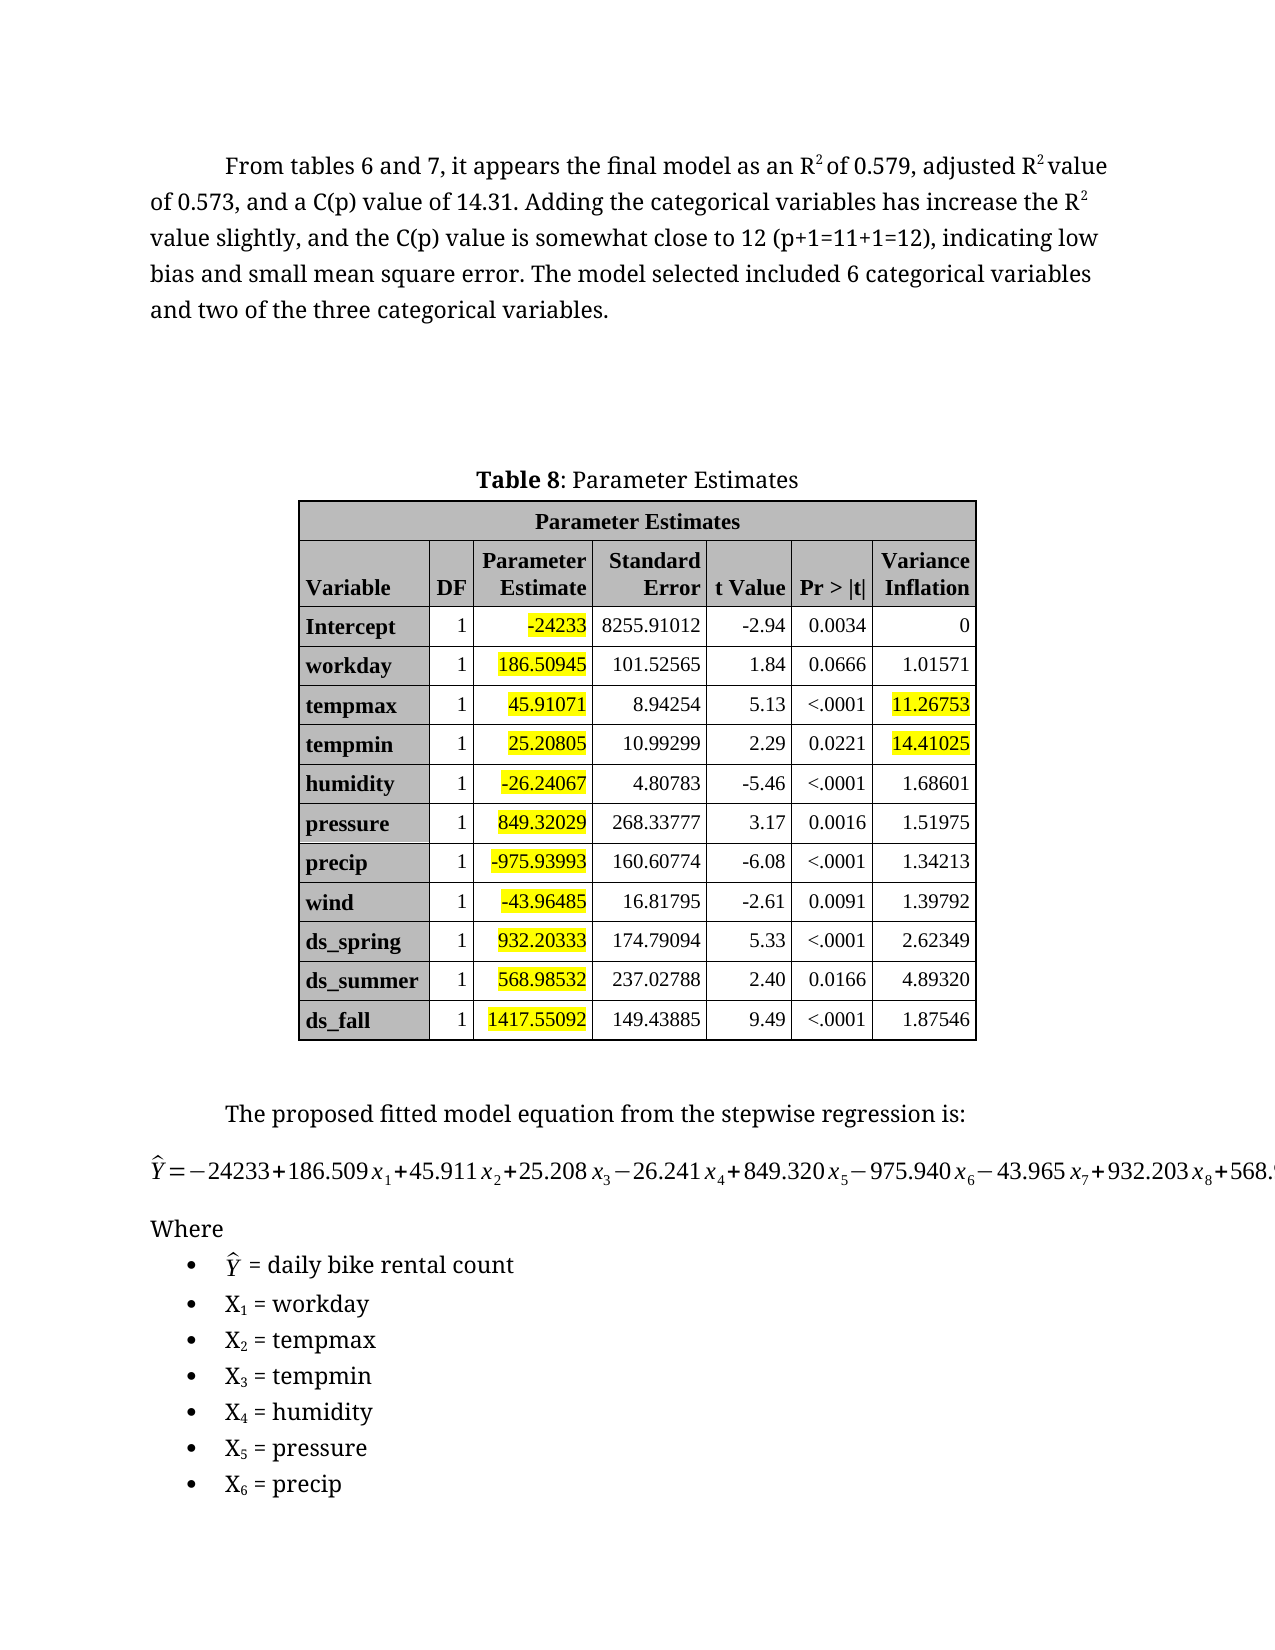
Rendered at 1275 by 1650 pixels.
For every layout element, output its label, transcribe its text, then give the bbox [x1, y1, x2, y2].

table_cell 1 [430, 1001, 473, 1039]
table_cell 14.41025 [873, 725, 975, 764]
table_cell 2.29 [707, 725, 791, 764]
table_cell Intercept [300, 607, 429, 646]
table_cell <.0001 [792, 1001, 872, 1039]
table_cell 0.0091 [792, 883, 872, 921]
table_cell 1 [430, 765, 473, 803]
table_cell -5.46 [707, 765, 791, 803]
table_cell 25.20805 [474, 725, 592, 764]
table_cell tempmin [300, 725, 429, 764]
table_cell 1 [430, 686, 473, 724]
table_cell 45.91071 [474, 686, 592, 724]
table_cell 1.34213 [873, 844, 975, 882]
table_cell precip [300, 844, 429, 882]
table_cell 8.94254 [593, 686, 706, 724]
table_cell 1 [430, 844, 473, 882]
table_cell 9.49 [707, 1001, 791, 1039]
table_cell -26.24067 [474, 765, 592, 803]
list X4 = humidity [187, 1396, 1125, 1427]
table_cell 10.99299 [593, 725, 706, 764]
table_header Parameter Estimates [300, 502, 975, 540]
table_cell DF [430, 541, 473, 606]
table_cell ds_summer [300, 962, 429, 1000]
table_cell wind [300, 883, 429, 921]
table_cell Pr > |t| [792, 541, 872, 606]
table_cell 0.0666 [792, 647, 872, 685]
list X2 = tempmax [187, 1324, 1125, 1355]
table_cell 16.81795 [593, 883, 706, 921]
table_cell 2.62349 [873, 922, 975, 961]
table_cell -2.94 [707, 607, 791, 646]
table_cell 160.60774 [593, 844, 706, 882]
text Where [150, 1213, 1125, 1245]
table_cell 1.84 [707, 647, 791, 685]
table_cell <.0001 [792, 686, 872, 724]
table_cell workday [300, 647, 429, 685]
table_cell 4.89320 [873, 962, 975, 1000]
table_cell humidity [300, 765, 429, 803]
table_cell -6.08 [707, 844, 791, 882]
table_cell -2.61 [707, 883, 791, 921]
list X3 = tempmin [187, 1360, 1125, 1391]
table_cell 1 [430, 607, 473, 646]
table_cell pressure [300, 804, 429, 842]
table_cell ds_fall [300, 1001, 429, 1039]
table_cell 5.13 [707, 686, 791, 724]
table_cell 0.0221 [792, 725, 872, 764]
table_cell tempmax [300, 686, 429, 724]
list = daily bike rental count [187, 1249, 1125, 1283]
table_cell 0.0016 [792, 804, 872, 842]
list X1 = workday [187, 1288, 1125, 1319]
table_cell -43.96485 [474, 883, 592, 921]
table_cell 1.01571 [873, 647, 975, 685]
table_cell Standard Error [593, 541, 706, 606]
table_cell 0.0034 [792, 607, 872, 646]
table_cell t Value [707, 541, 791, 606]
table_cell 174.79094 [593, 922, 706, 961]
table_cell 1 [430, 962, 473, 1000]
table_cell 0 [873, 607, 975, 646]
table_cell 1 [430, 647, 473, 685]
table_cell 3.17 [707, 804, 791, 842]
table_cell 11.26753 [873, 686, 975, 724]
table_cell -24233 [474, 607, 592, 646]
table_cell 237.02788 [593, 962, 706, 1000]
table_cell 101.52565 [593, 647, 706, 685]
table_cell Parameter Estimate [474, 541, 592, 606]
table_cell <.0001 [792, 844, 872, 882]
table_cell 186.50945 [474, 647, 592, 685]
table_cell 4.80783 [593, 765, 706, 803]
table_cell 0.0166 [792, 962, 872, 1000]
table_cell <.0001 [792, 922, 872, 961]
table_cell 1.87546 [873, 1001, 975, 1039]
table_cell Variable [300, 541, 429, 606]
table_cell 932.20333 [474, 922, 592, 961]
table_cell 268.33777 [593, 804, 706, 842]
table_cell 1417.55092 [474, 1001, 592, 1039]
table_cell 1 [430, 804, 473, 842]
table_cell 568.98532 [474, 962, 592, 1000]
table_cell Variance Inflation [873, 541, 975, 606]
table_cell 849.32029 [474, 804, 592, 842]
text Table 8: Parameter Estimates [150, 464, 1125, 495]
table_cell 2.40 [707, 962, 791, 1000]
table_cell 1.51975 [873, 804, 975, 842]
table_cell 1 [430, 725, 473, 764]
table_cell 1 [430, 883, 473, 921]
list X6 = precip [187, 1468, 1125, 1499]
table_cell ds_spring [300, 922, 429, 961]
table_cell -975.93993 [474, 844, 592, 882]
list X5 = pressure [187, 1432, 1125, 1463]
table_cell 5.33 [707, 922, 791, 961]
table_cell 149.43885 [593, 1001, 706, 1039]
table_cell 1 [430, 922, 473, 961]
table_cell <.0001 [792, 765, 872, 803]
table_cell 8255.91012 [593, 607, 706, 646]
text The proposed fitted model equation from the stepwise regression is: [150, 1098, 1125, 1129]
table_cell 1.68601 [873, 765, 975, 803]
table_cell 1.39792 [873, 883, 975, 921]
text From tables 6 and 7, it appears the final model as an R2 of 0.579, adjusted R2 value of 0.573, and a C(p) value of 14.31. Adding the categorical variables has increase the R2 value slightly, and the C(p) value is somewhat close to 12 (p+1=11+1=12), indicating low bias and small mean square error. The model selected included 6 categorical variables and two of the three categorical variables. [150, 150, 1125, 325]
